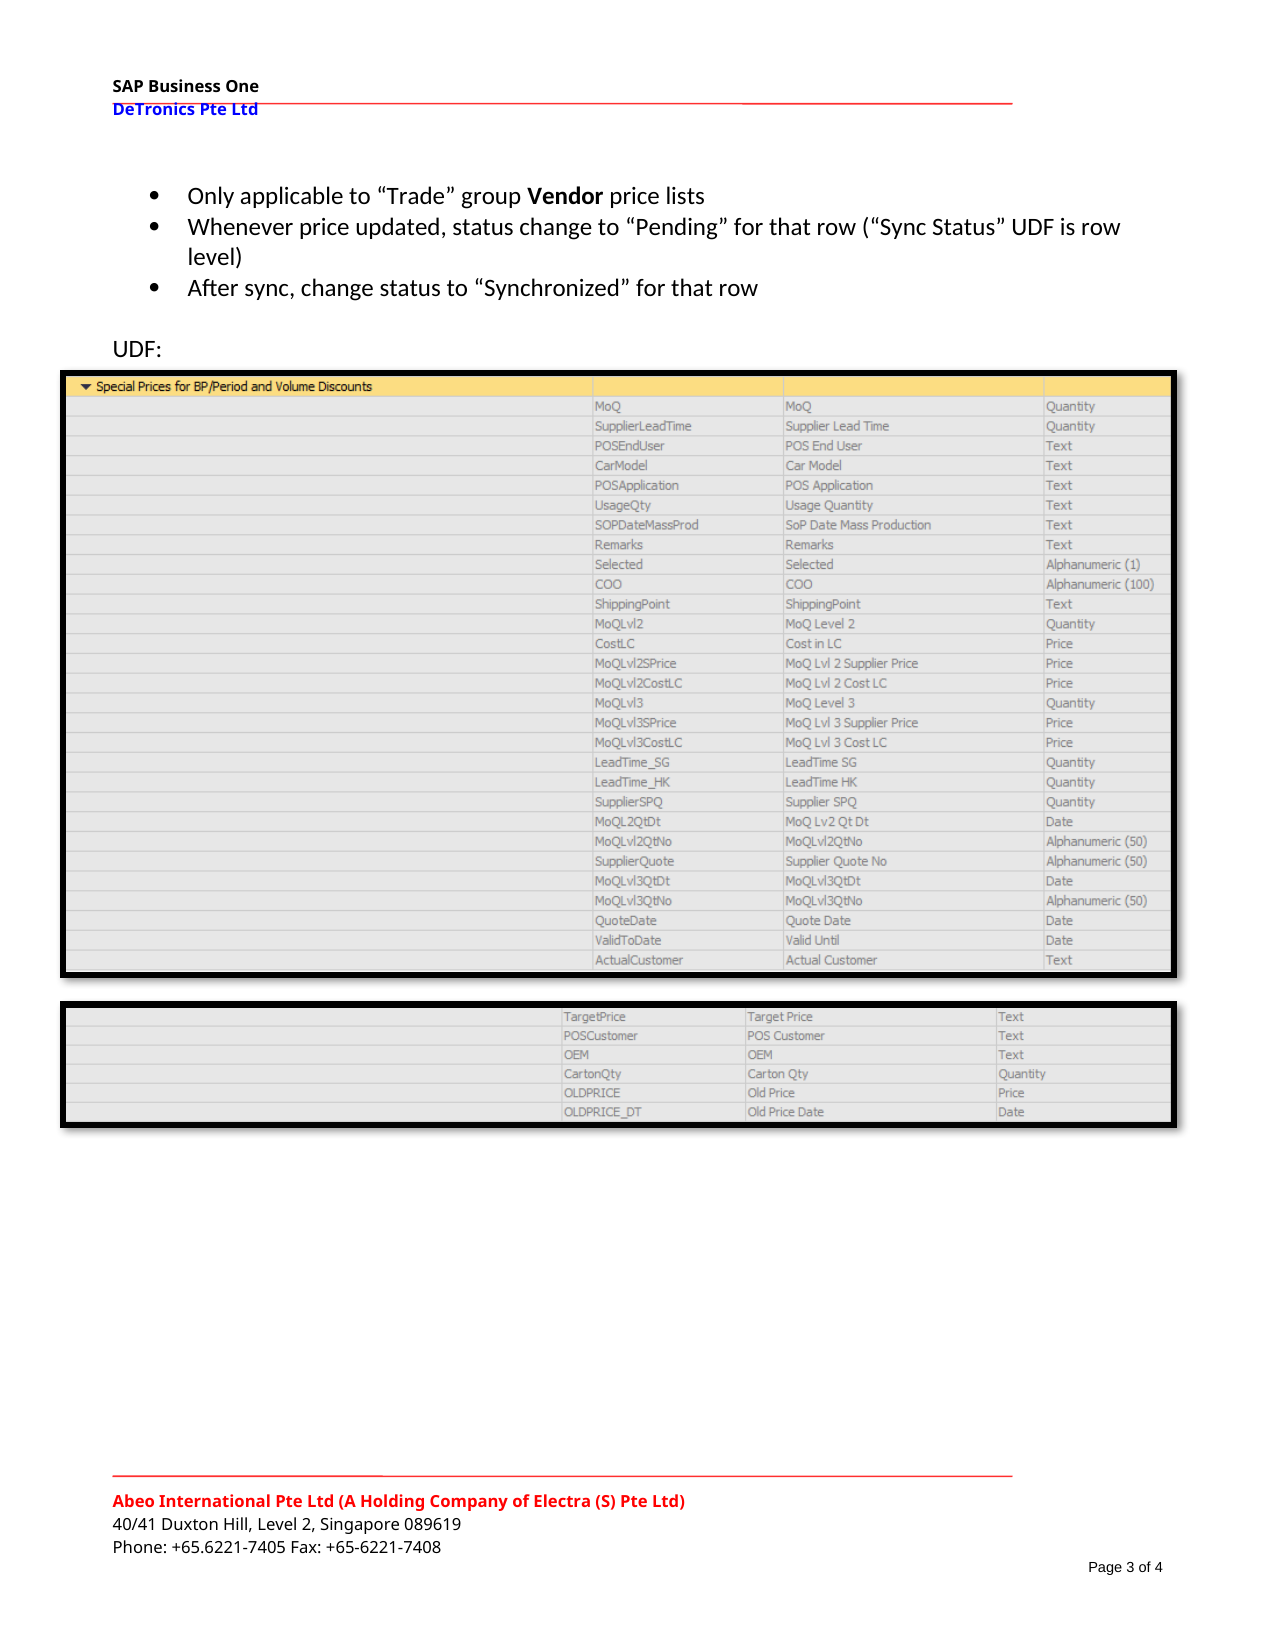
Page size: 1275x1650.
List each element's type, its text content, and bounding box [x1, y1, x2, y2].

list Whenever price updated, status change to “Pending” for that row (“Sync Status” UDF is row level) [150, 211, 1162, 272]
list Only applicable to “Trade” group Vendor price lists [150, 181, 1162, 211]
list After sync, change status to “Synchronized” for that row [150, 272, 1162, 303]
picture [66, 1008, 1171, 1122]
picture [66, 376, 1171, 972]
text UDF: [112, 333, 1162, 364]
